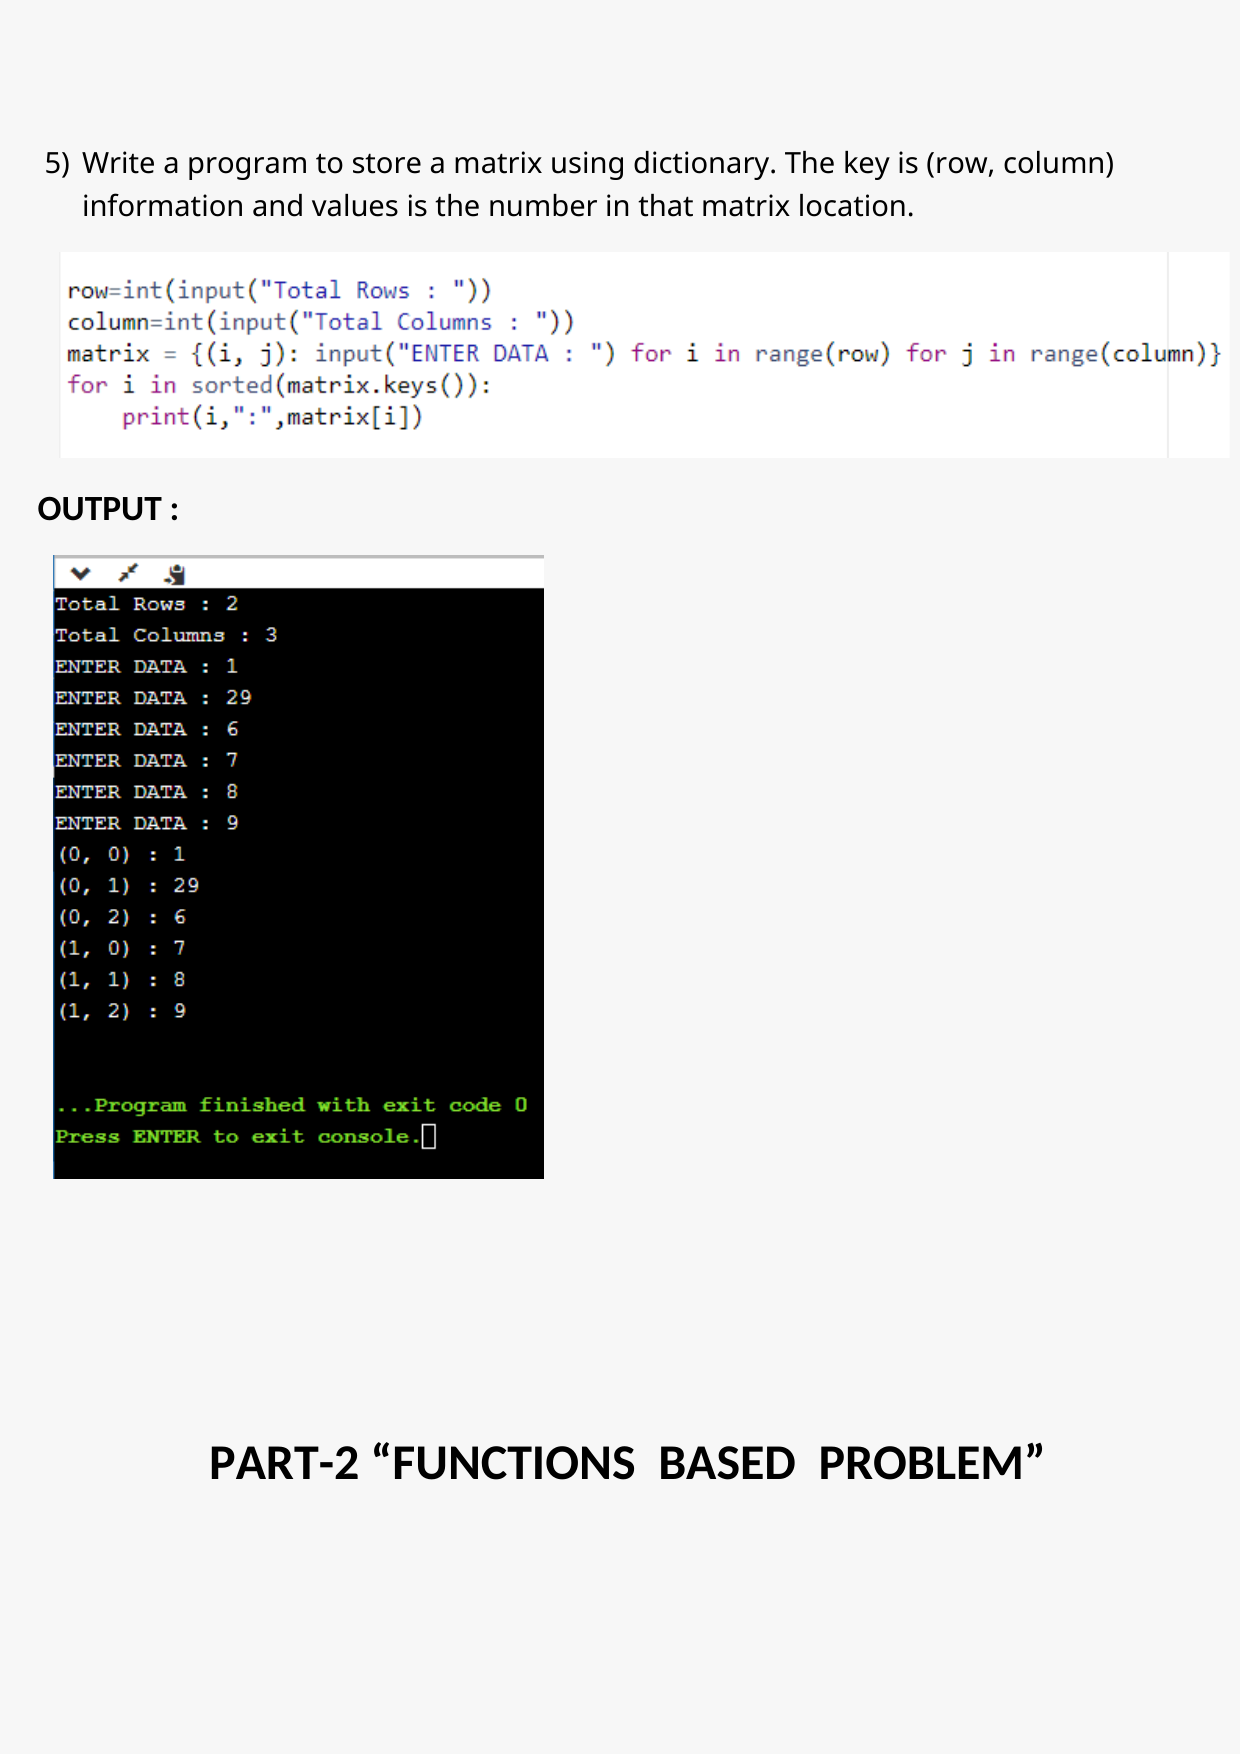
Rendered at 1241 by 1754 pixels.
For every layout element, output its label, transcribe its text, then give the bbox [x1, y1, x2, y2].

list Write a program to store a matrix using dictionary. The key is (row, column) information and values is the number in that matrix location. [44, 143, 1226, 225]
text PART-2 “FUNCTIONS BASED PROBLEM” [29, 1431, 1226, 1492]
picture [59, 252, 1230, 458]
picture [53, 555, 544, 1179]
text OUTPUT : [29, 486, 1226, 529]
